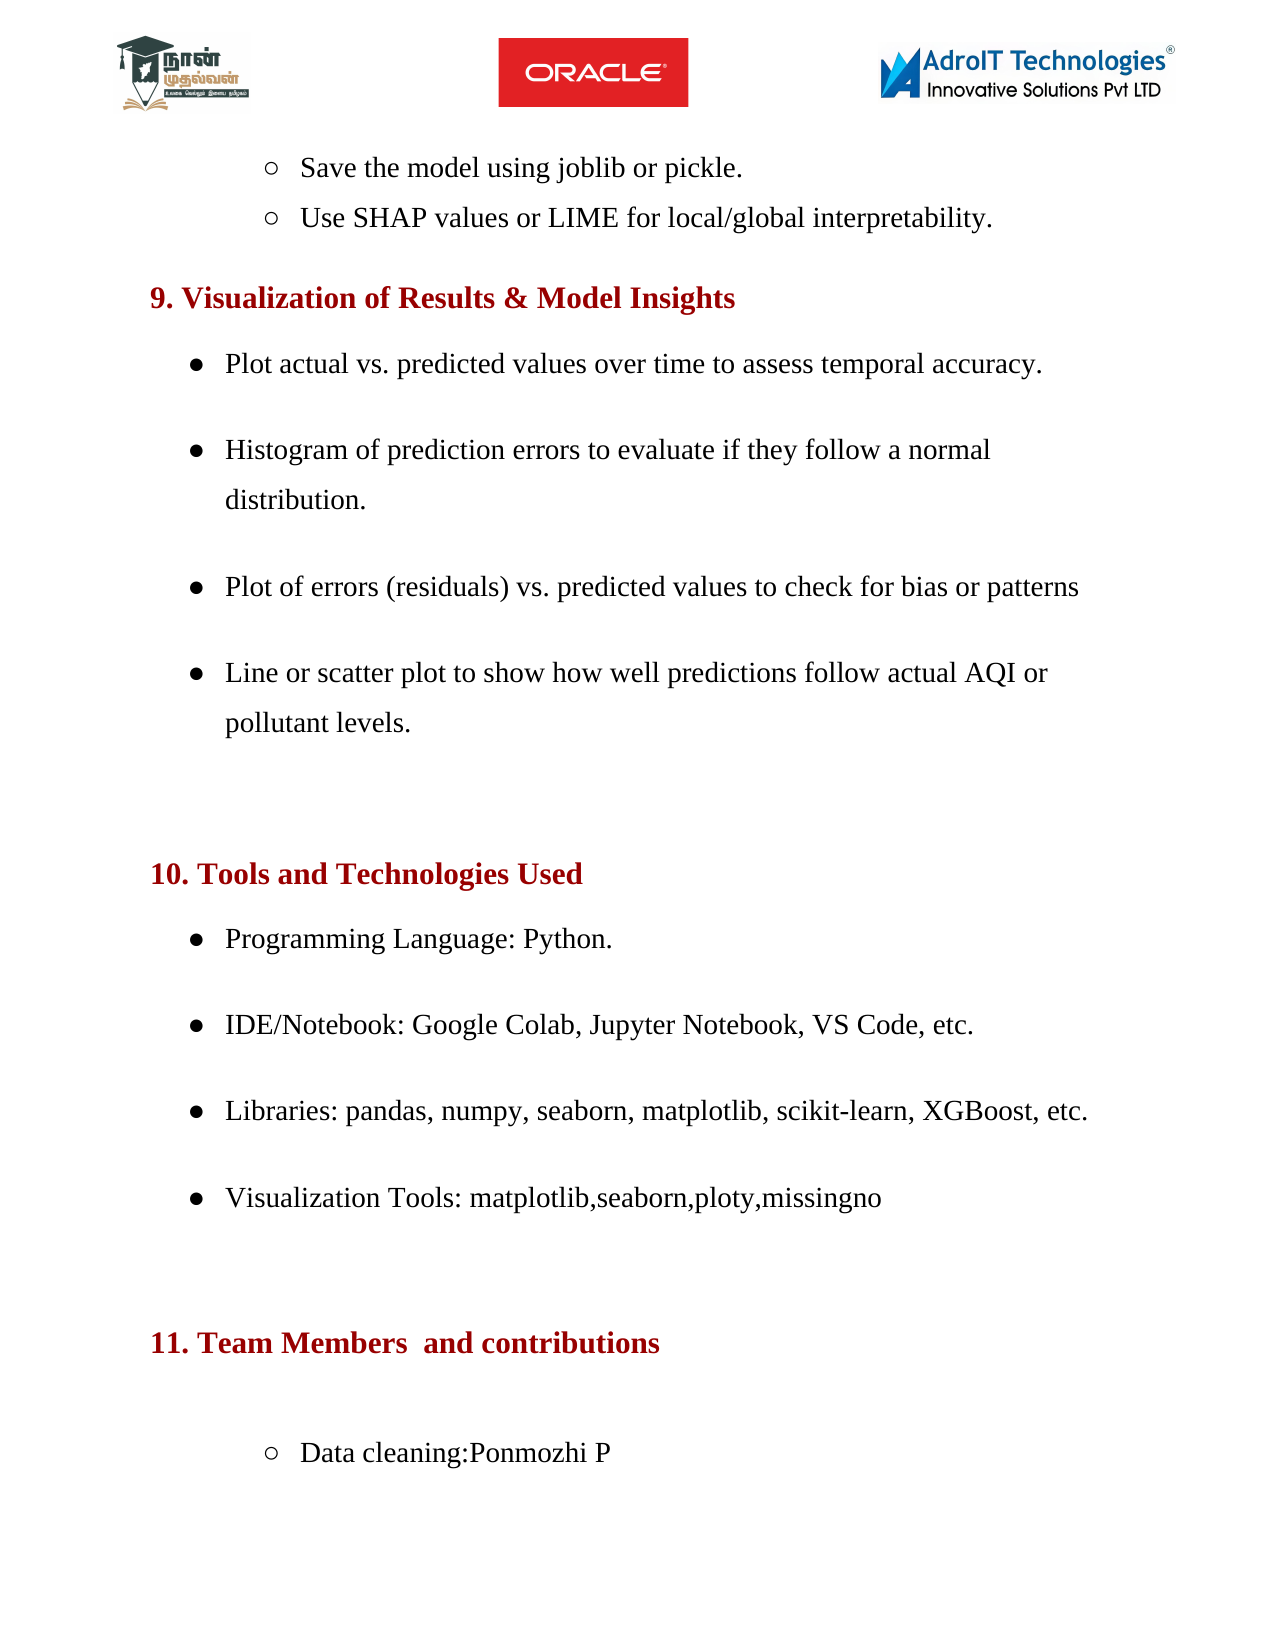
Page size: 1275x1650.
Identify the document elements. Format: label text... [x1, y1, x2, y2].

list Plot of errors (residuals) vs. predicted values to check for bias or patterns [187, 569, 1125, 642]
list Histogram of prediction errors to evaluate if they follow a normal distribution. [187, 432, 1125, 556]
picture [878, 42, 1177, 104]
subtitle 9. Visualization of Results & Model Insights [150, 280, 1125, 316]
list Line or scatter plot to show how well predictions follow actual AQI or pollutant levels. [187, 655, 1125, 739]
picture [498, 38, 689, 107]
list Use SHAP values or LIME for local/global interpretability. [262, 200, 1125, 234]
subtitle 11. Team Members and contributions [150, 1324, 1125, 1410]
picture [112, 32, 251, 114]
list Plot actual vs. predicted values over time to assess temporal accuracy. [187, 346, 1125, 419]
list Save the model using joblib or pickle. [262, 150, 1125, 183]
list Data cleaning:Ponmozhi P [262, 1435, 1125, 1469]
list Programming Language: Python. [187, 921, 1125, 994]
list Libraries: pandas, numpy, seaborn, matplotlib, scikit-learn, XGBoost, etc. [187, 1093, 1125, 1167]
list IDE/Notebook: Google Colab, Jupyter Notebook, VS Code, etc. [187, 1007, 1125, 1080]
list Visualization Tools: matplotlib,seaborn,ploty,missingno [187, 1180, 1125, 1213]
subtitle 10. Tools and Technologies Used [150, 855, 1125, 891]
